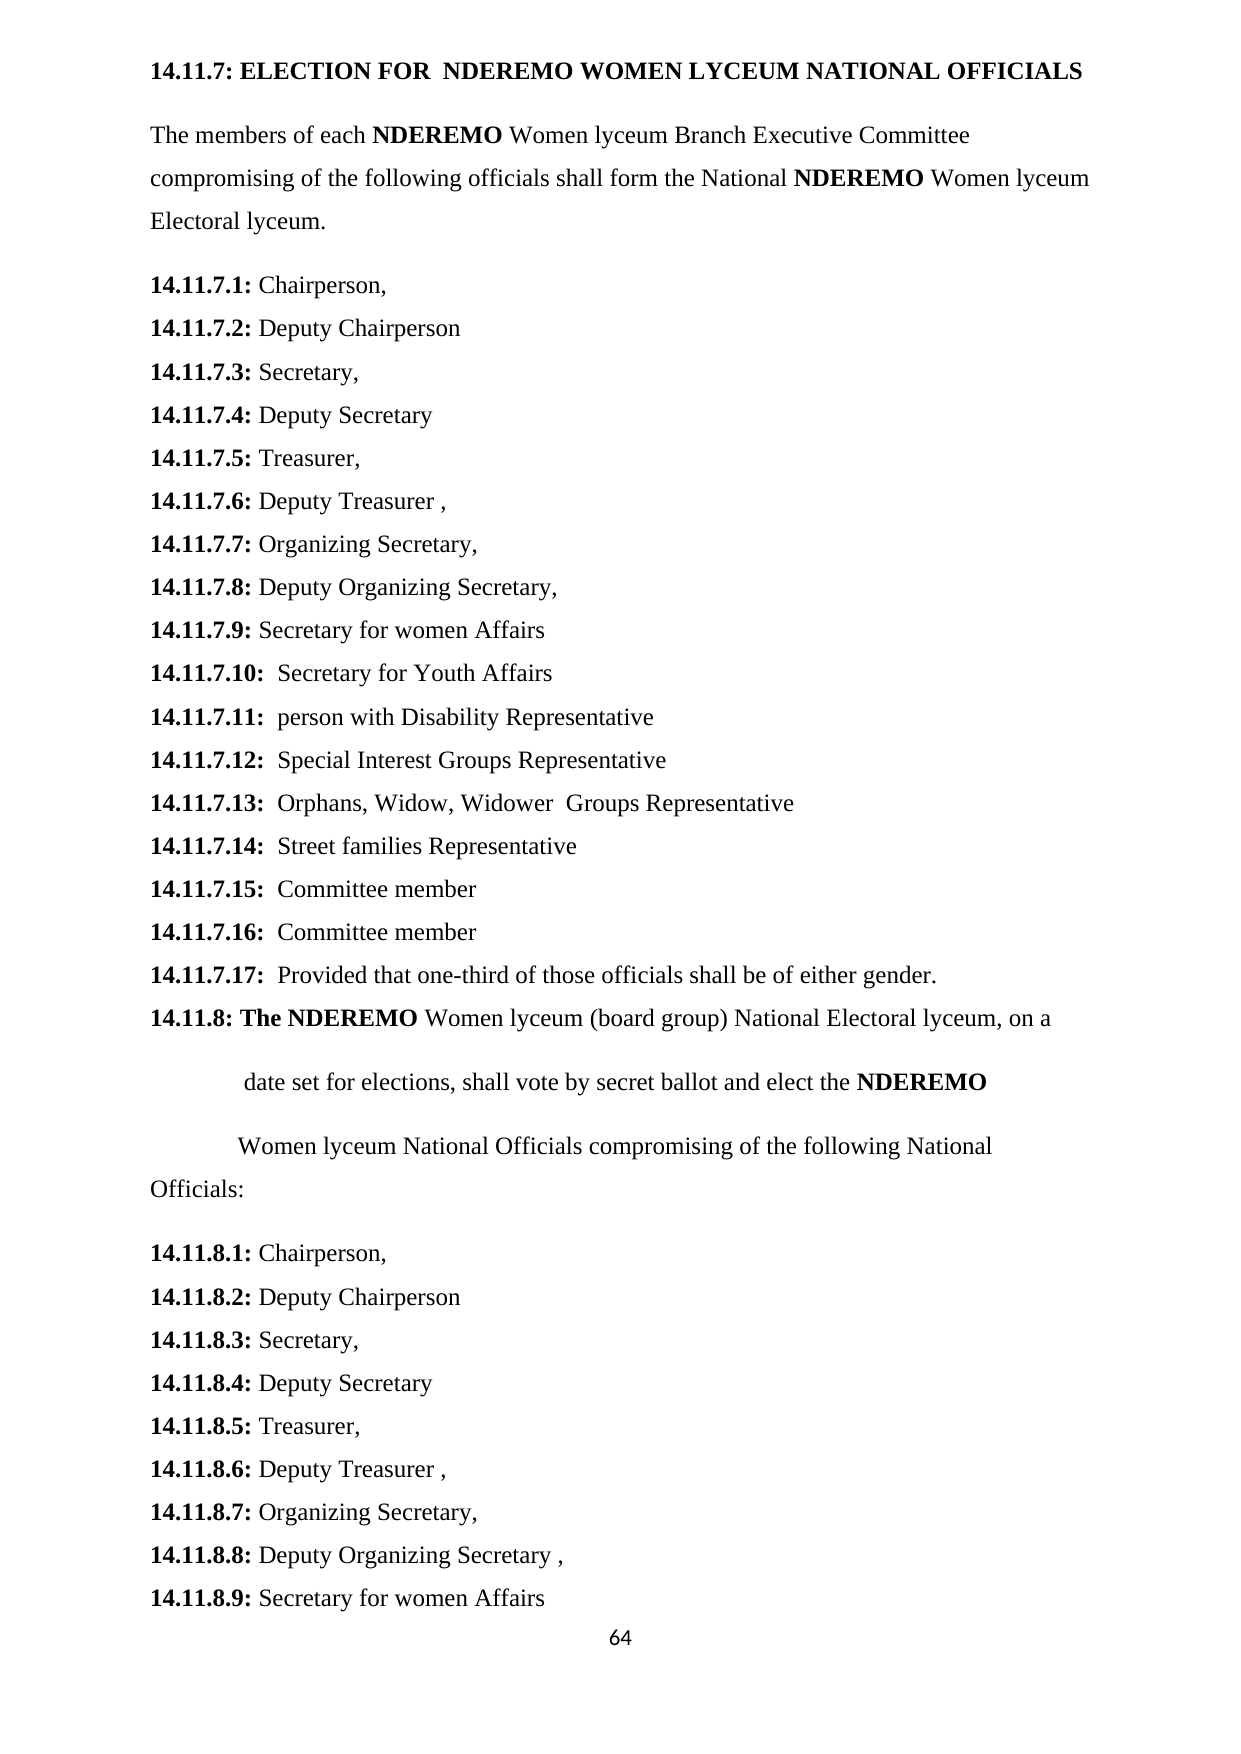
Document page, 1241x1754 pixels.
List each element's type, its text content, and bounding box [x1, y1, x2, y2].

text 14.11.7.17: Provided that one-third of those officials shall be of either gender. [150, 960, 1090, 989]
text 14.11.8.3: Secretary, [150, 1325, 1090, 1353]
text 14.11.8.5: Treasurer, [150, 1411, 1090, 1440]
text 14.11.8.9: Secretary for women Affairs [150, 1583, 1090, 1612]
text 14.11.7.8: Deputy Organizing Secretary, [150, 572, 1090, 601]
text 14.11.7.14: Street families Representative [150, 831, 1090, 860]
text 14.11.7.16: Committee member [150, 917, 1090, 946]
text 14.11.8.6: Deputy Treasurer , [150, 1454, 1090, 1483]
text 14.11.8: The NDEREMO Women lyceum (board group) National Electoral lyceum, on a [150, 1003, 1090, 1032]
text 14.11.7.1: Chairperson, [150, 270, 1090, 299]
text 14.11.7.12: Special Interest Groups Representative [150, 745, 1090, 773]
text 14.11.8.1: Chairperson, [150, 1238, 1090, 1267]
text 14.11.8.2: Deputy Chairperson [150, 1282, 1090, 1310]
text 14.11.7.5: Treasurer, [150, 443, 1090, 472]
text 14.11.8.7: Organizing Secretary, [150, 1497, 1090, 1526]
text 14.11.7.3: Secretary, [150, 357, 1090, 385]
text date set for elections, shall vote by secret ballot and elect the NDEREMO [150, 1067, 1090, 1096]
text 14.11.8.8: Deputy Organizing Secretary , [150, 1540, 1090, 1569]
text 14.11.7.6: Deputy Treasurer , [150, 486, 1090, 515]
text 14.11.7.4: Deputy Secretary [150, 400, 1090, 428]
text 14.11.8.4: Deputy Secretary [150, 1368, 1090, 1397]
text 14.11.7.2: Deputy Chairperson [150, 313, 1090, 342]
text 14.11.7.15: Committee member [150, 874, 1090, 903]
text 14.11.7.10: Secretary for Youth Affairs [150, 658, 1090, 687]
text Women lyceum National Officials compromising of the following National Officials: [150, 1131, 1090, 1203]
text 14.11.7.7: Organizing Secretary, [150, 529, 1090, 558]
text 14.11.7.9: Secretary for women Affairs [150, 615, 1090, 644]
text 14.11.7: ELECTION FOR NDEREMO WOMEN LYCEUM NATIONAL OFFICIALS [150, 56, 1090, 85]
text The members of each NDEREMO Women lyceum Branch Executive Committee compromising of the following officials shall form the National NDEREMO Women lyceum Electoral lyceum. [150, 120, 1090, 235]
text 14.11.7.11: person with Disability Representative [150, 702, 1090, 730]
text 14.11.7.13: Orphans, Widow, Widower Groups Representative [150, 788, 1090, 817]
